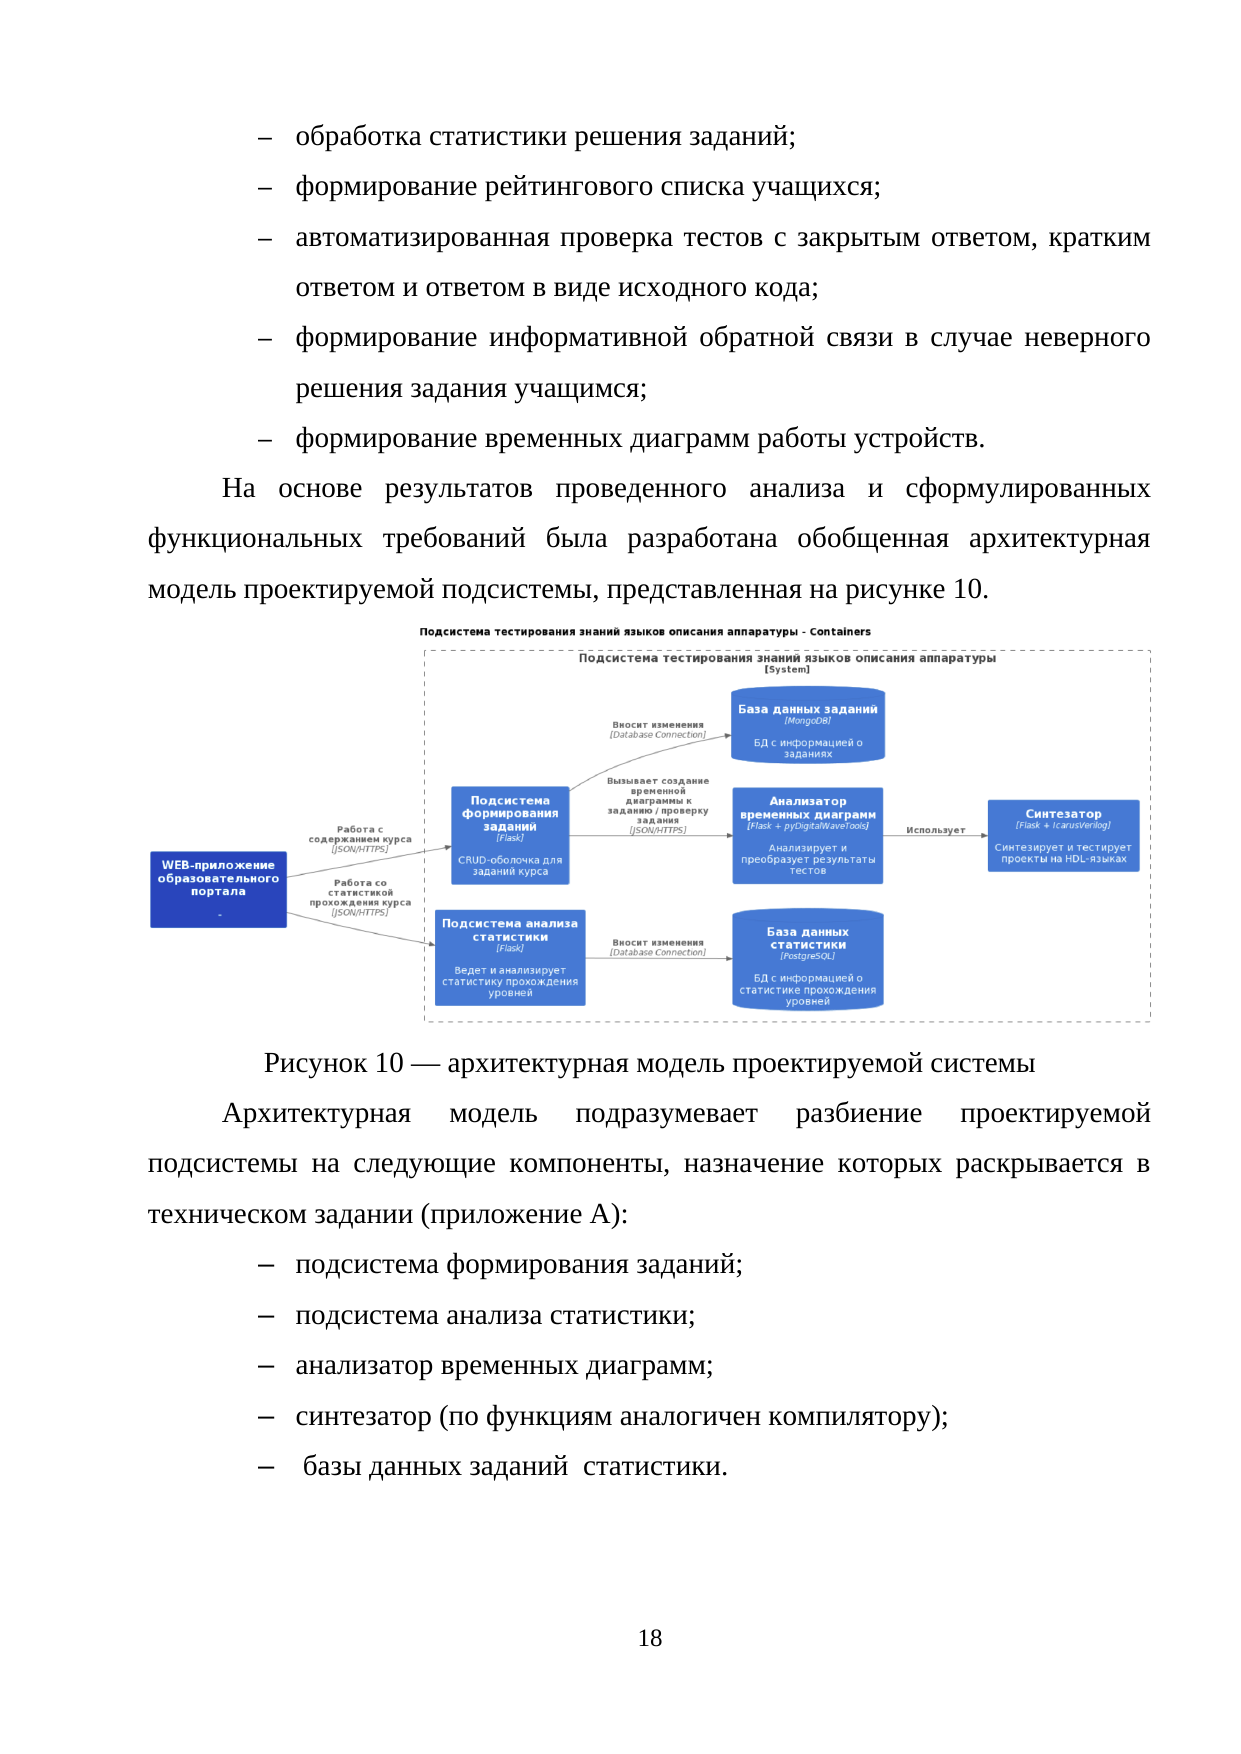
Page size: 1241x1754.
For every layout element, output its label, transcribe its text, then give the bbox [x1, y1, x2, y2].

list подсистема анализа статистики; [258, 1297, 1152, 1330]
list обработка статистики решения заданий; [258, 118, 1152, 152]
list анализатор временных диаграмм; [258, 1347, 1152, 1381]
list формирование рейтингового списка учащихся; [258, 168, 1152, 202]
list формирование временных диаграмм работы устройств. [258, 420, 1152, 453]
text Архитектурная модель подразумевает разбиение проектируемой подсистемы на следующие компоненты, назначение которых раскрывается в техническом задании (приложение А): [148, 1095, 1152, 1229]
list синтезатор (по функциям аналогичен компилятору); [258, 1397, 1152, 1431]
list автоматизированная проверка тестов с закрытым ответом, кратким ответом и ответом в виде исходного кода; [258, 219, 1152, 303]
list базы данных заданий статистики. [258, 1448, 1152, 1482]
text Рисунок 10 — архитектурная модель проектируемой системы [148, 1045, 1152, 1078]
list формирование информативной обратной связи в случае неверного решения задания учащимся; [258, 319, 1152, 403]
text На основе результатов проведенного анализа и сформулированных функциональных требований была разработана обобщенная архитектурная модель проектируемой подсистемы, представленная на рисунке 10. [148, 470, 1152, 604]
picture [147, 621, 1152, 1029]
list подсистема формирования заданий; [258, 1246, 1152, 1280]
